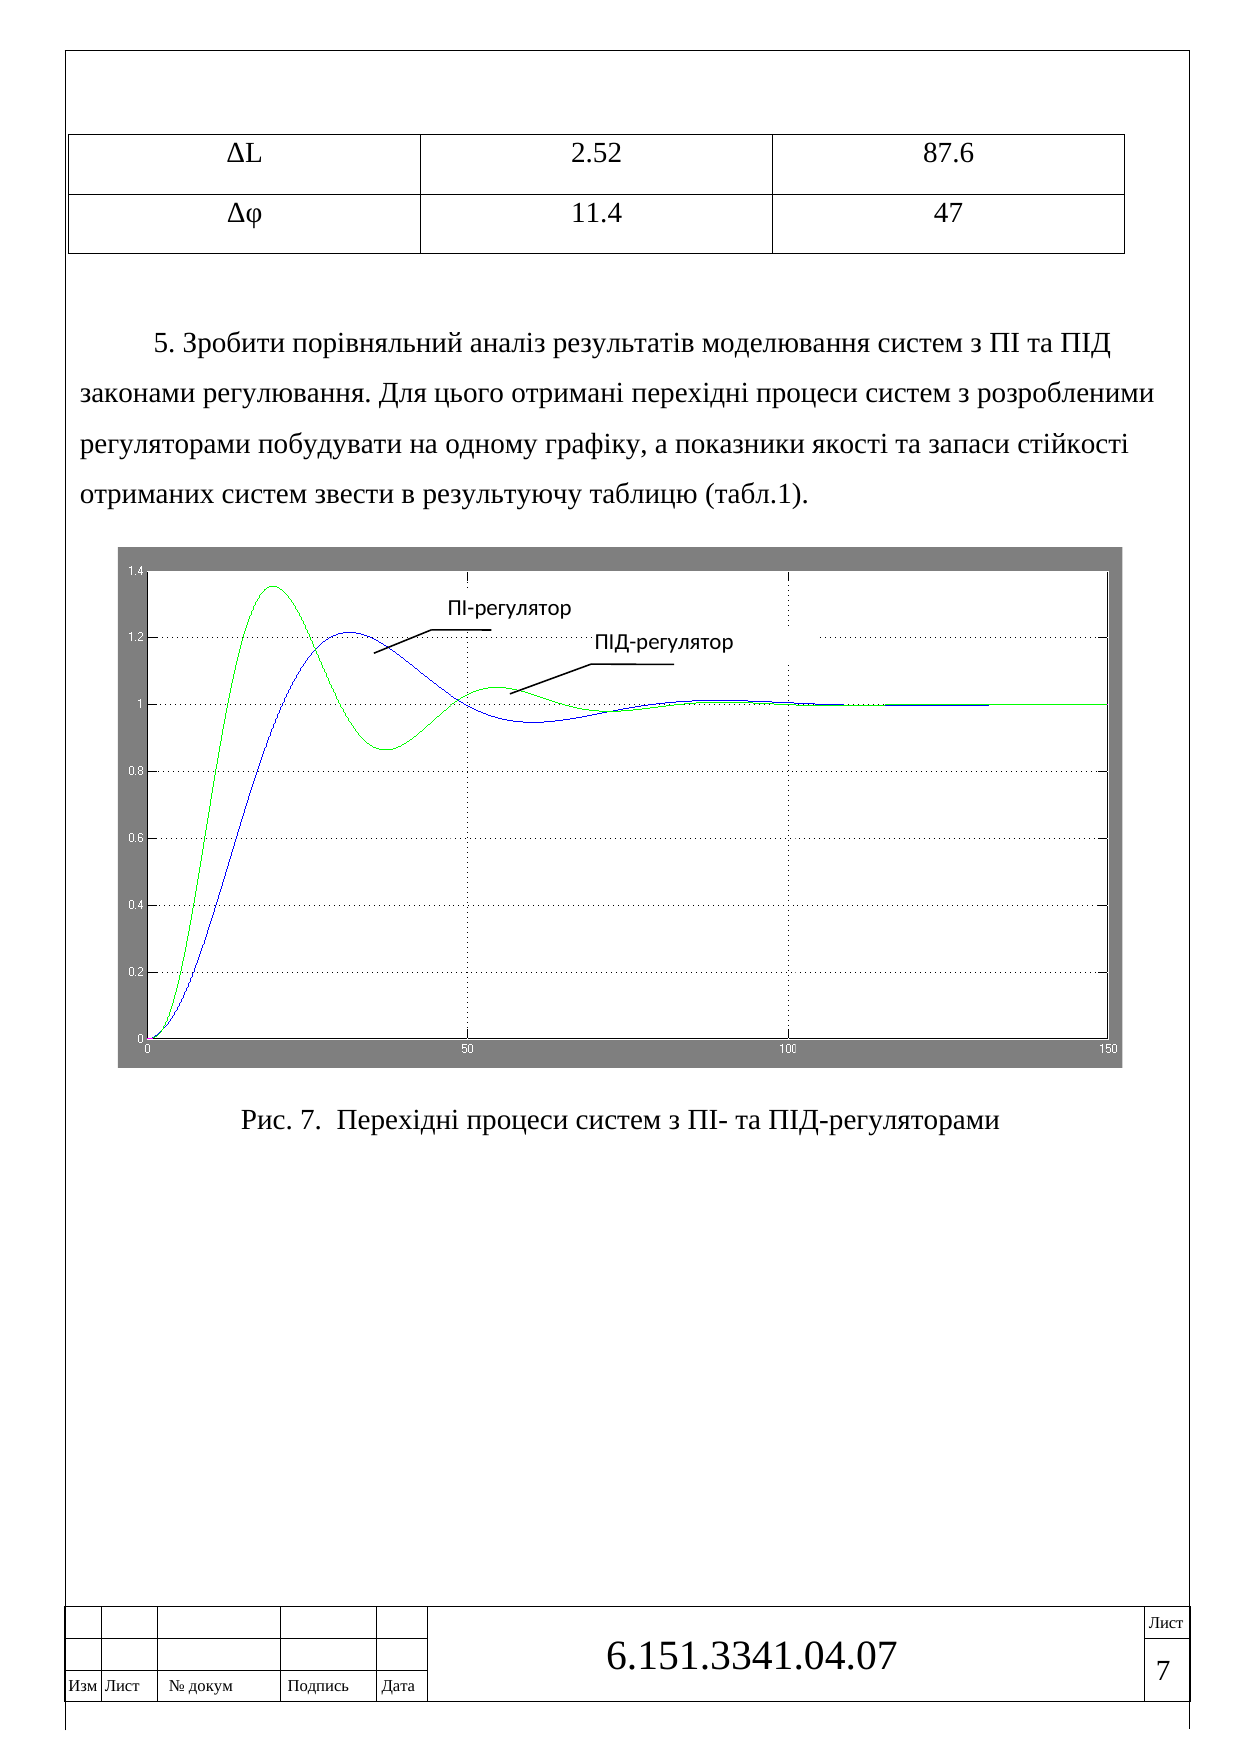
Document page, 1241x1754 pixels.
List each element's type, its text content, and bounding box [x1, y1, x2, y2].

text Рис. 7. Перехідні процеси систем з ПІ- та ПІД-регуляторами [79, 1102, 1161, 1136]
table_header ΔL [69, 135, 420, 194]
table_header 87.6 [773, 135, 1124, 194]
text 5. Зробити порівняльний аналіз результатів моделювання систем з ПІ та ПІД законами регулювання. Для цього отримані перехідні процеси систем з розробленими регуляторами побудувати на одному графіку, а показники якості та запаси стійкості отриманих систем звести в результуючу таблицю (табл.1). [79, 325, 1161, 509]
picture [117, 547, 1123, 1068]
table_cell 47 [773, 195, 1124, 253]
table_header 2.52 [421, 135, 772, 194]
table_cell Δφ [69, 195, 420, 253]
table_cell 11.4 [421, 195, 772, 253]
